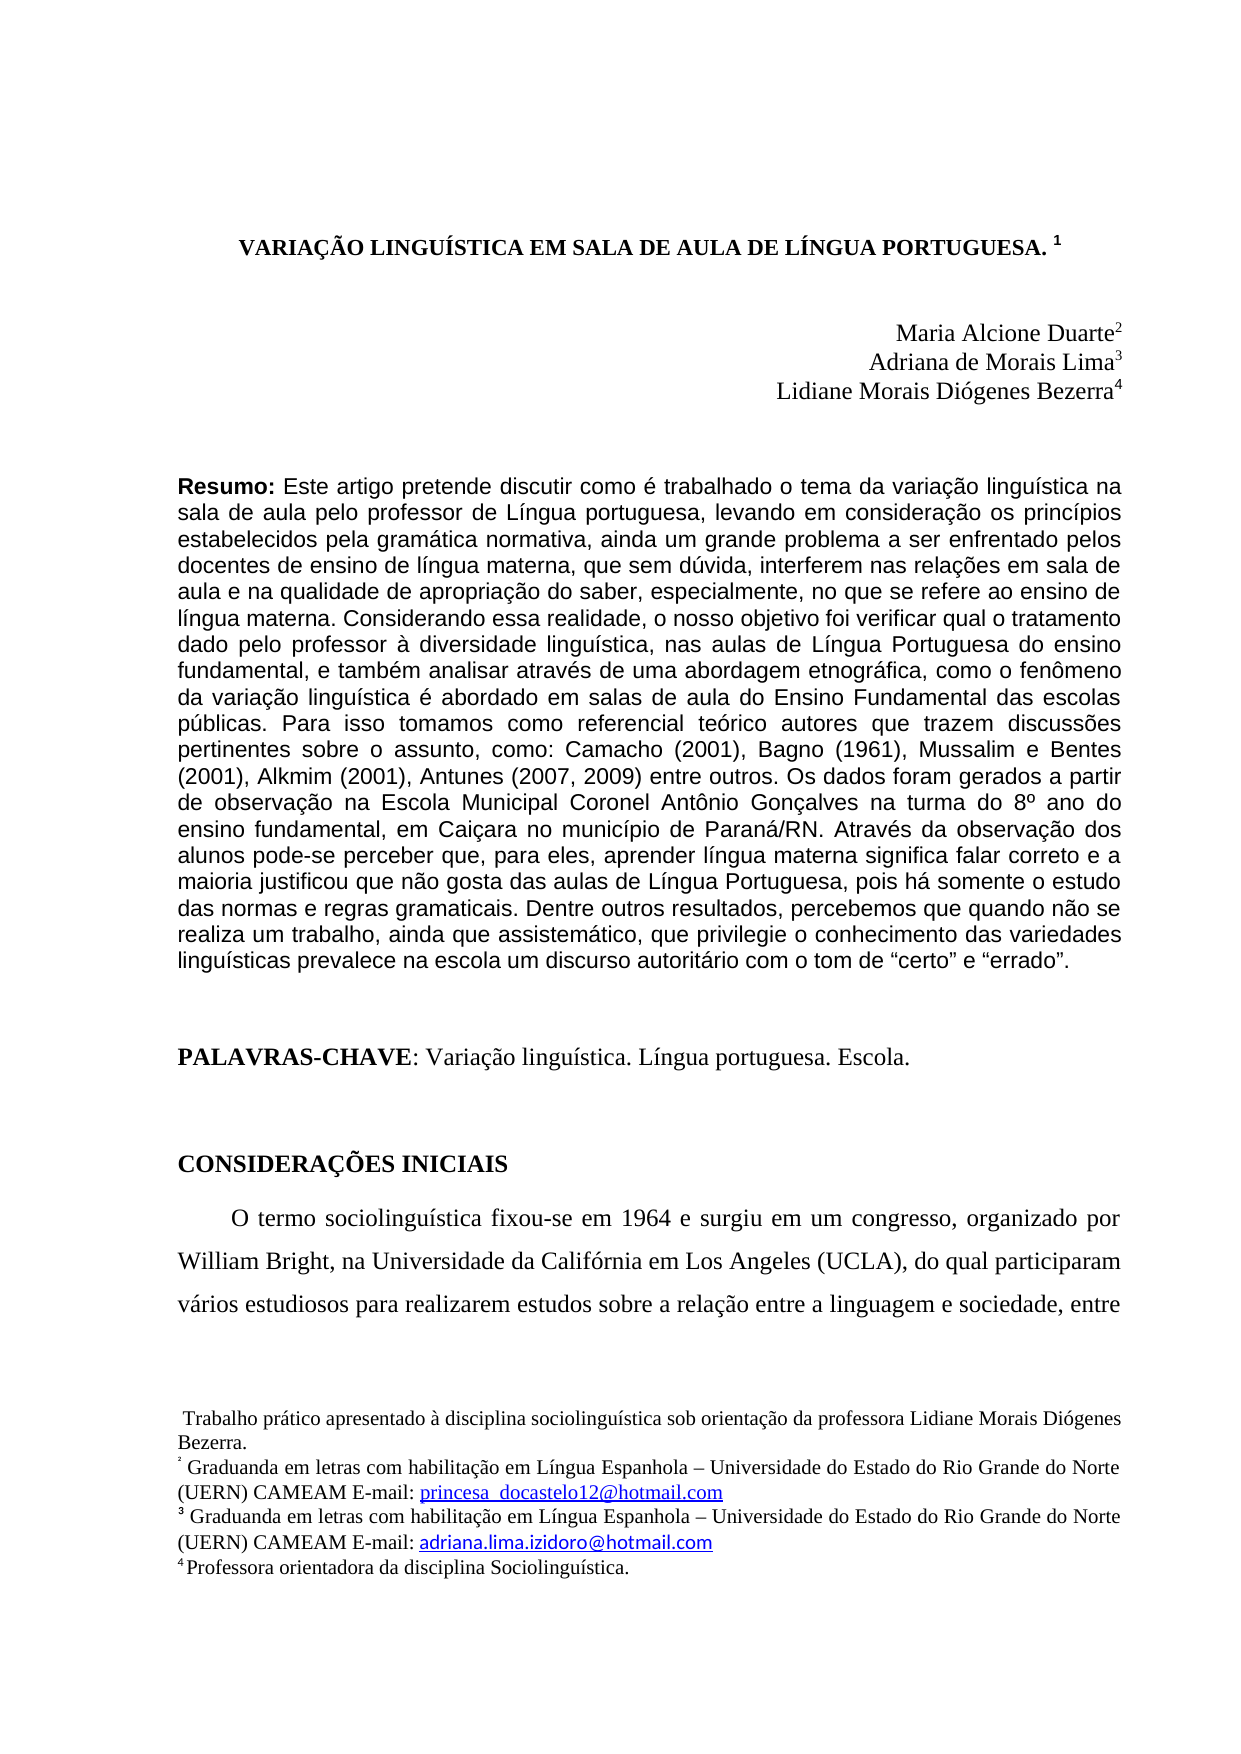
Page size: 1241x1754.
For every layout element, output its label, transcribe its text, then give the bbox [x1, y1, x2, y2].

text Lidiane Morais Diógenes Bezerra4 [177, 376, 1122, 405]
text Maria Alcione Duarte2 [177, 318, 1122, 347]
text Adriana de Morais Lima3 [177, 347, 1122, 376]
text VARIAÇÃO LINGUÍSTICA EM SALA DE AULA DE LÍNGUA PORTUGUESA. 1 [177, 232, 1122, 261]
text PALAVRAS-CHAVE: Variação linguística. Língua portuguesa. Escola. [177, 1042, 1122, 1070]
text Resumo: Este artigo pretende discutir como é trabalhado o tema da variação linguística na sala de aula pelo professor de Língua portuguesa, levando em consideração os princípios estabelecidos pela gramática normativa, ainda um grande problema a ser enfrentado pelos docentes de ensino de língua materna, que sem dúvida, interferem nas relações em sala de aula e na qualidade de apropriação do saber, especialmente, no que se refere ao ensino de língua materna. Considerando essa realidade, o nosso objetivo foi verificar qual o tratamento dado pelo professor à diversidade linguística, nas aulas de Língua Portuguesa do ensino fundamental, e também analisar através de uma abordagem etnográfica, como o fenômeno da variação linguística é abordado em salas de aula do Ensino Fundamental das escolas públicas. Para isso tomamos como referencial teórico autores que trazem discussões pertinentes sobre o assunto, como: Camacho (2001), Bagno (1961), Mussalim e Bentes (2001), Alkmim (2001), Antunes (2007, 2009) entre outros. Os dados foram gerados a partir de observação na Escola Municipal Coronel Antônio Gonçalves na turma do 8º ano do ensino fundamental, em Caiçara no município de Paraná/RN. Através da observação dos alunos pode-se perceber que, para eles, aprender língua materna significa falar correto e a maioria justificou que não gosta das aulas de Língua Portuguesa, pois há somente o estudo das normas e regras gramaticais. Dentre outros resultados, percebemos que quando não se realiza um trabalho, ainda que assistemático, que privilegie o conhecimento das variedades linguísticas prevalece na escola um discurso autoritário com o tom de “certo” e “errado”. [177, 473, 1122, 974]
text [177, 1203, 1122, 1318]
text CONSIDERAÇÕES INICIAIS [177, 1149, 1122, 1178]
